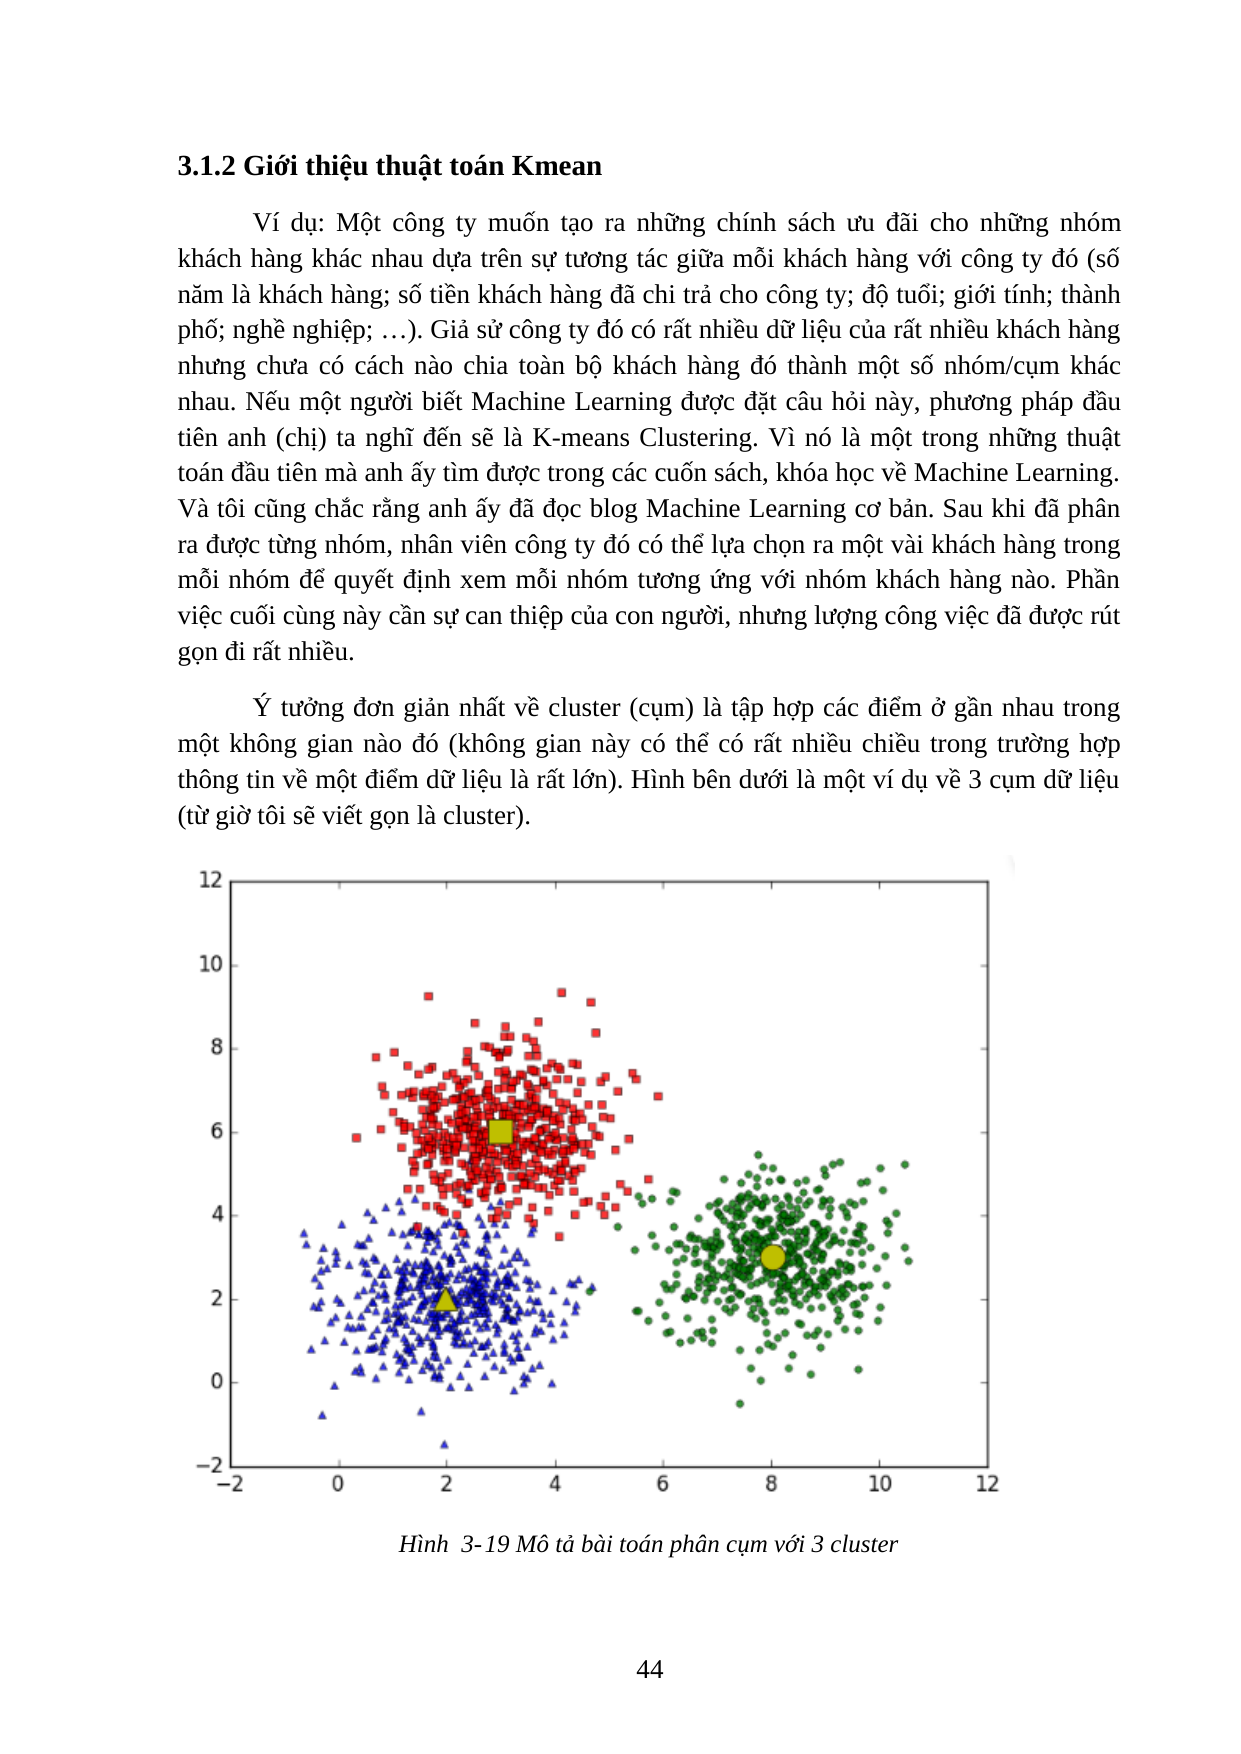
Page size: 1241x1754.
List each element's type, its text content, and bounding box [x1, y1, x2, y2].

text Ý tưởng đơn giản nhất về cluster (cụm) là tập hợp các điểm ở gần nhau trong một không gian nào đó (không gian này có thể có rất nhiều chiều trong trường hợp thông tin về một điểm dữ liệu là rất lớn). Hình bên dưới là một ví dụ về 3 cụm dữ liệu (từ giờ tôi sẽ viết gọn là cluster). [177, 692, 1122, 830]
text Ví dụ: Một công ty muốn tạo ra những chính sách ưu đãi cho những nhóm khách hàng khác nhau dựa trên sự tương tác giữa mỗi khách hàng với công ty đó (số năm là khách hàng; số tiền khách hàng đã chi trả cho công ty; độ tuổi; giới tính; thành phố; nghề nghiệp; …). Giả sử công ty đó có rất nhiều dữ liệu của rất nhiều khách hàng nhưng chưa có cách nào chia toàn bộ khách hàng đó thành một số nhóm/cụm khác nhau. Nếu một người biết Machine Learning được đặt câu hỏi này, phương pháp đầu tiên anh (chị) ta nghĩ đến sẽ là K-means Clustering. Vì nó là một trong những thuật toán đầu tiên mà anh ấy tìm được trong các cuốn sách, khóa học về Machine Learning. Và tôi cũng chắc rằng anh ấy đã đọc blog Machine Learning cơ bản. Sau khi đã phân ra được từng nhóm, nhân viên công ty đó có thể lựa chọn ra một vài khách hàng trong mỗi nhóm để quyết định xem mỗi nhóm tương ứng với nhóm khách hàng nào. Phần việc cuối cùng này cần sự can thiệp của con người, nhưng lượng công việc đã được rút gọn đi rất nhiều. [177, 206, 1122, 666]
picture [177, 855, 1015, 1512]
subtitle 3.1.2 Giới thiệu thuật toán Kmean [177, 148, 1122, 181]
